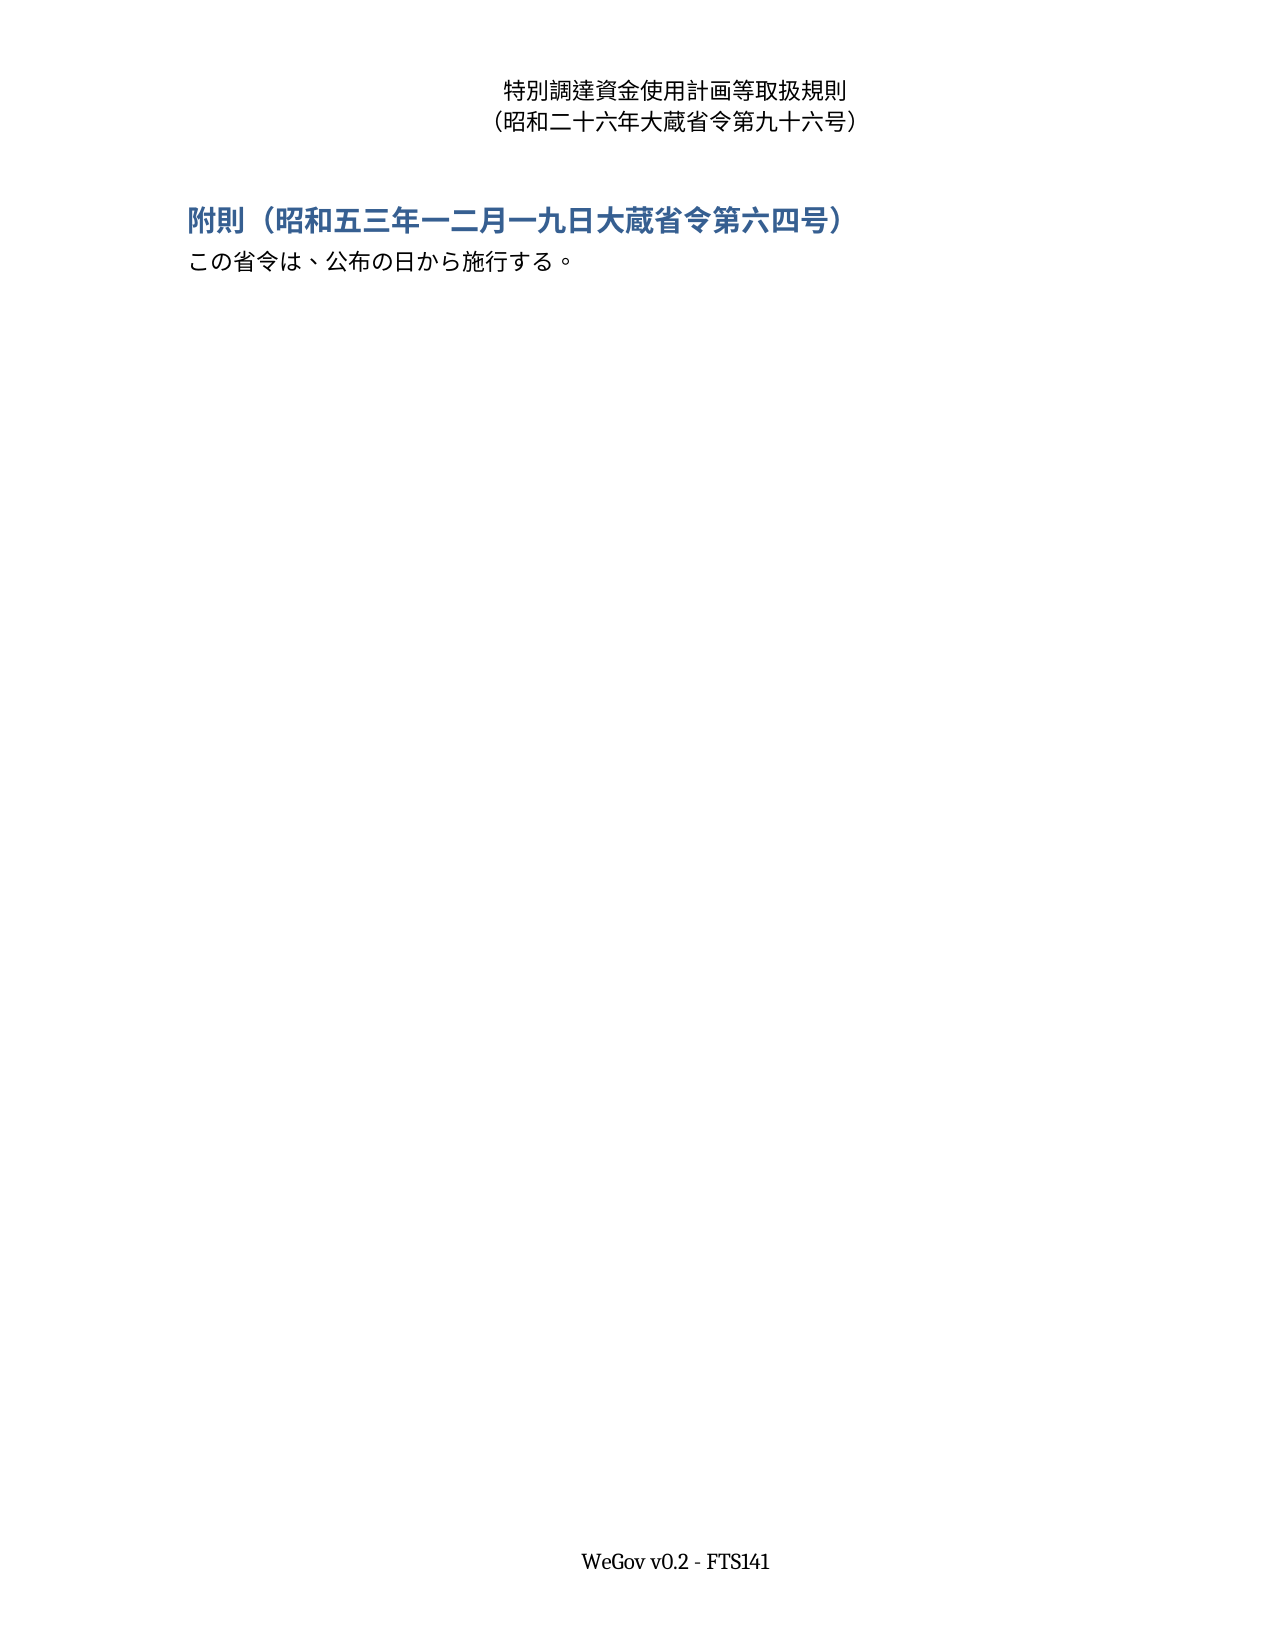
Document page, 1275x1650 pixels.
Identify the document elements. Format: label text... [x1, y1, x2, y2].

subtitle 附則（昭和五三年一二月一九日大蔵省令第六四号） [187, 200, 1087, 240]
text この省令は、公布の日から施行する。 [187, 246, 1087, 277]
